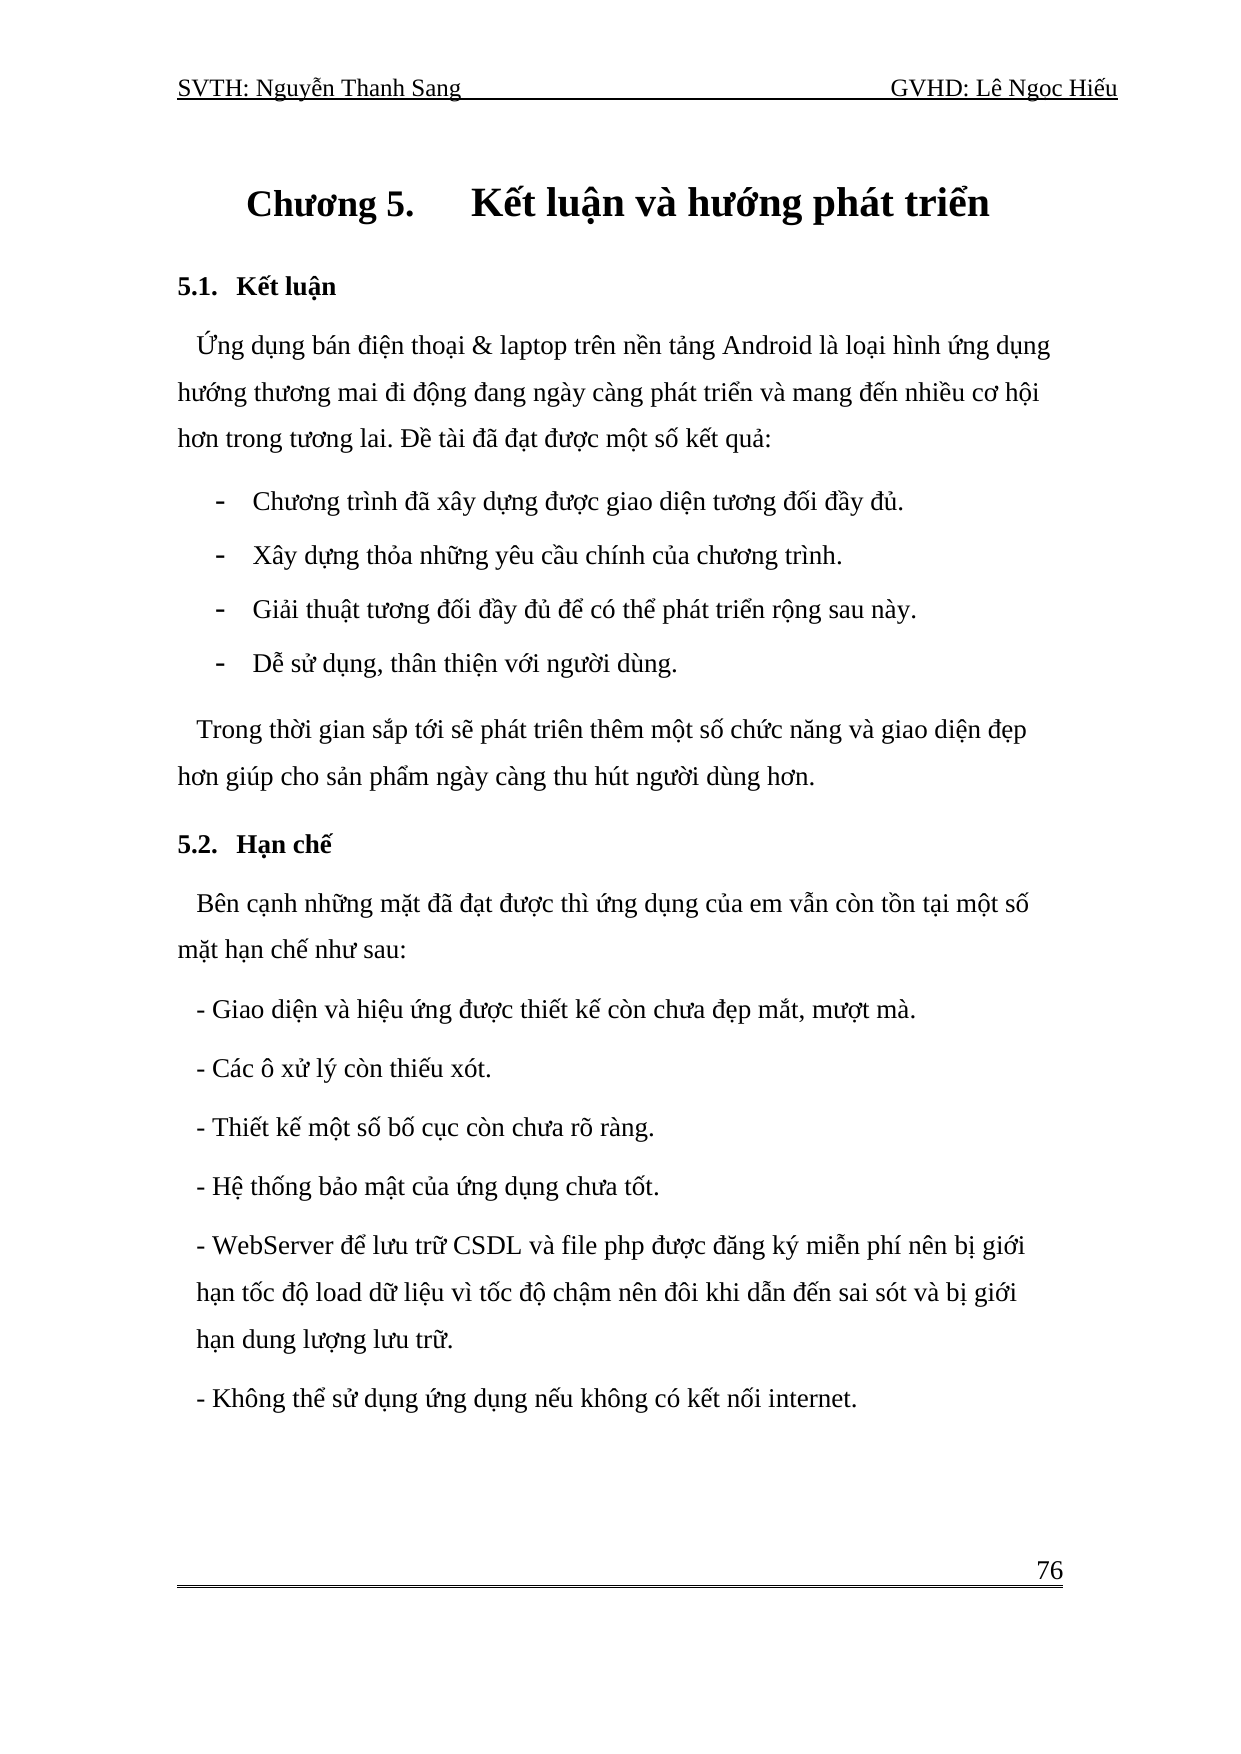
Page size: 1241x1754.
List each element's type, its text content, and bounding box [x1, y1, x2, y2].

subtitle Hạn chế [177, 828, 1063, 859]
list Giải thuật tương đối đầy đủ để có thể phát triển rộng sau này. [215, 589, 1058, 625]
text - Không thể sử dụng ứng dụng nếu không có kết nối internet. [196, 1382, 1058, 1413]
subtitle Kết luận và hướng phát triển [177, 177, 1058, 225]
text Ứng dụng bán điện thoại & laptop trên nền tảng Android là loại hình ứng dụng hướng thương mai đi động đang ngày càng phát triển và mang đến nhiều cơ hội hơn trong tương lai. Đề tài đã đạt được một số kết quả: [177, 329, 1058, 453]
list Dễ sử dụng, thân thiện với người dùng. [215, 643, 1058, 679]
list Chương trình đã xây dựng được giao diện tương đối đầy đủ. [215, 481, 1058, 517]
text Bên cạnh những mặt đã đạt được thì ứng dụng của em vẫn còn tồn tại một số mặt hạn chế như sau: [177, 887, 1058, 965]
text Trong thời gian sắp tới sẽ phát triên thêm một số chức năng và giao diện đẹp hơn giúp cho sản phẩm ngày càng thu hút người dùng hơn. [177, 713, 1058, 791]
text - Thiết kế một số bố cục còn chưa rõ ràng. [196, 1111, 1058, 1142]
subtitle Kết luận [177, 270, 1063, 301]
text - Các ô xử lý còn thiếu xót. [196, 1052, 1058, 1083]
text - Hệ thống bảo mật của ứng dụng chưa tốt. [196, 1170, 1058, 1201]
text - Giao diện và hiệu ứng được thiết kế còn chưa đẹp mắt, mượt mà. [196, 993, 1058, 1024]
text - WebServer để lưu trữ CSDL và file php được đăng ký miễn phí nên bị giới hạn tốc độ load dữ liệu vì tốc độ chậm nên đôi khi dẫn đến sai sót và bị giới hạn dung lượng lưu trữ. [196, 1229, 1058, 1354]
list Xây dựng thỏa những yêu cầu chính của chương trình. [215, 535, 1058, 571]
